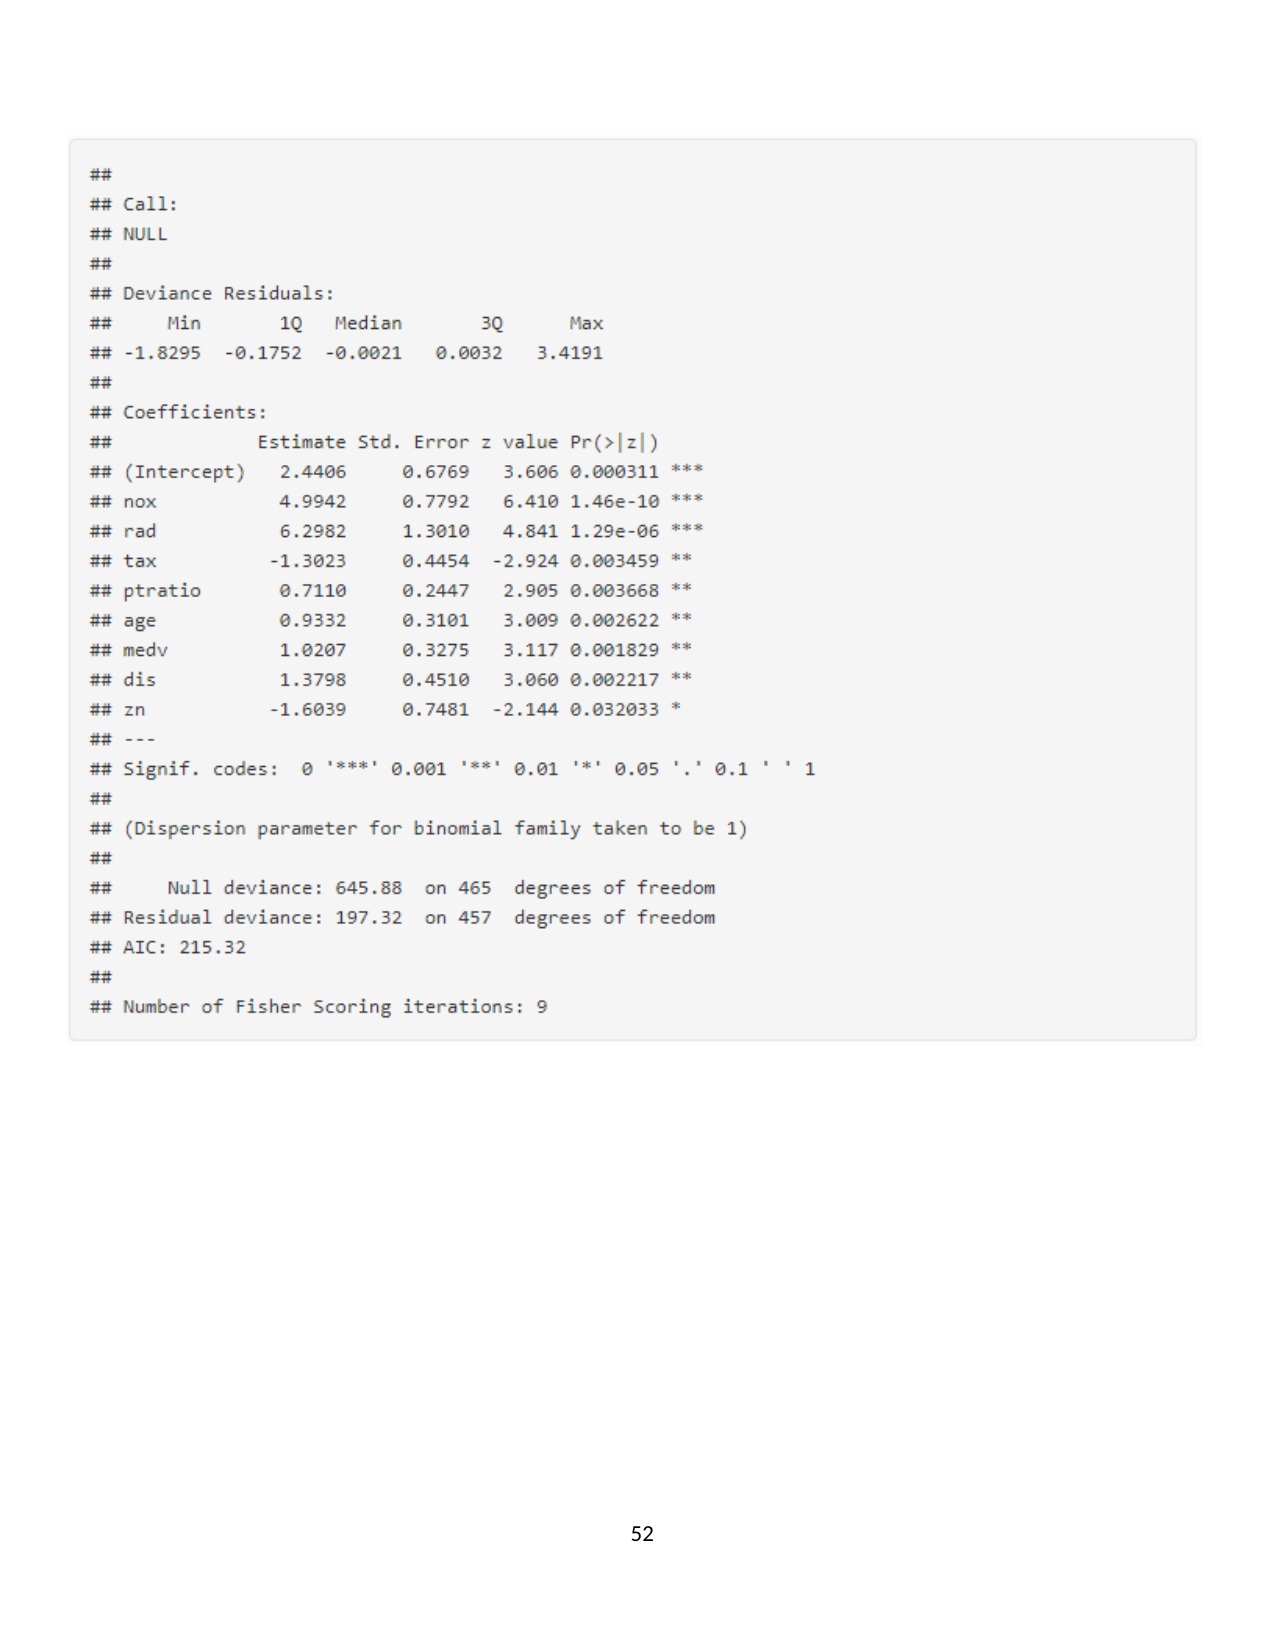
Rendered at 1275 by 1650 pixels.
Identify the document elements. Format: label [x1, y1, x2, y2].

picture [66, 135, 1202, 1046]
